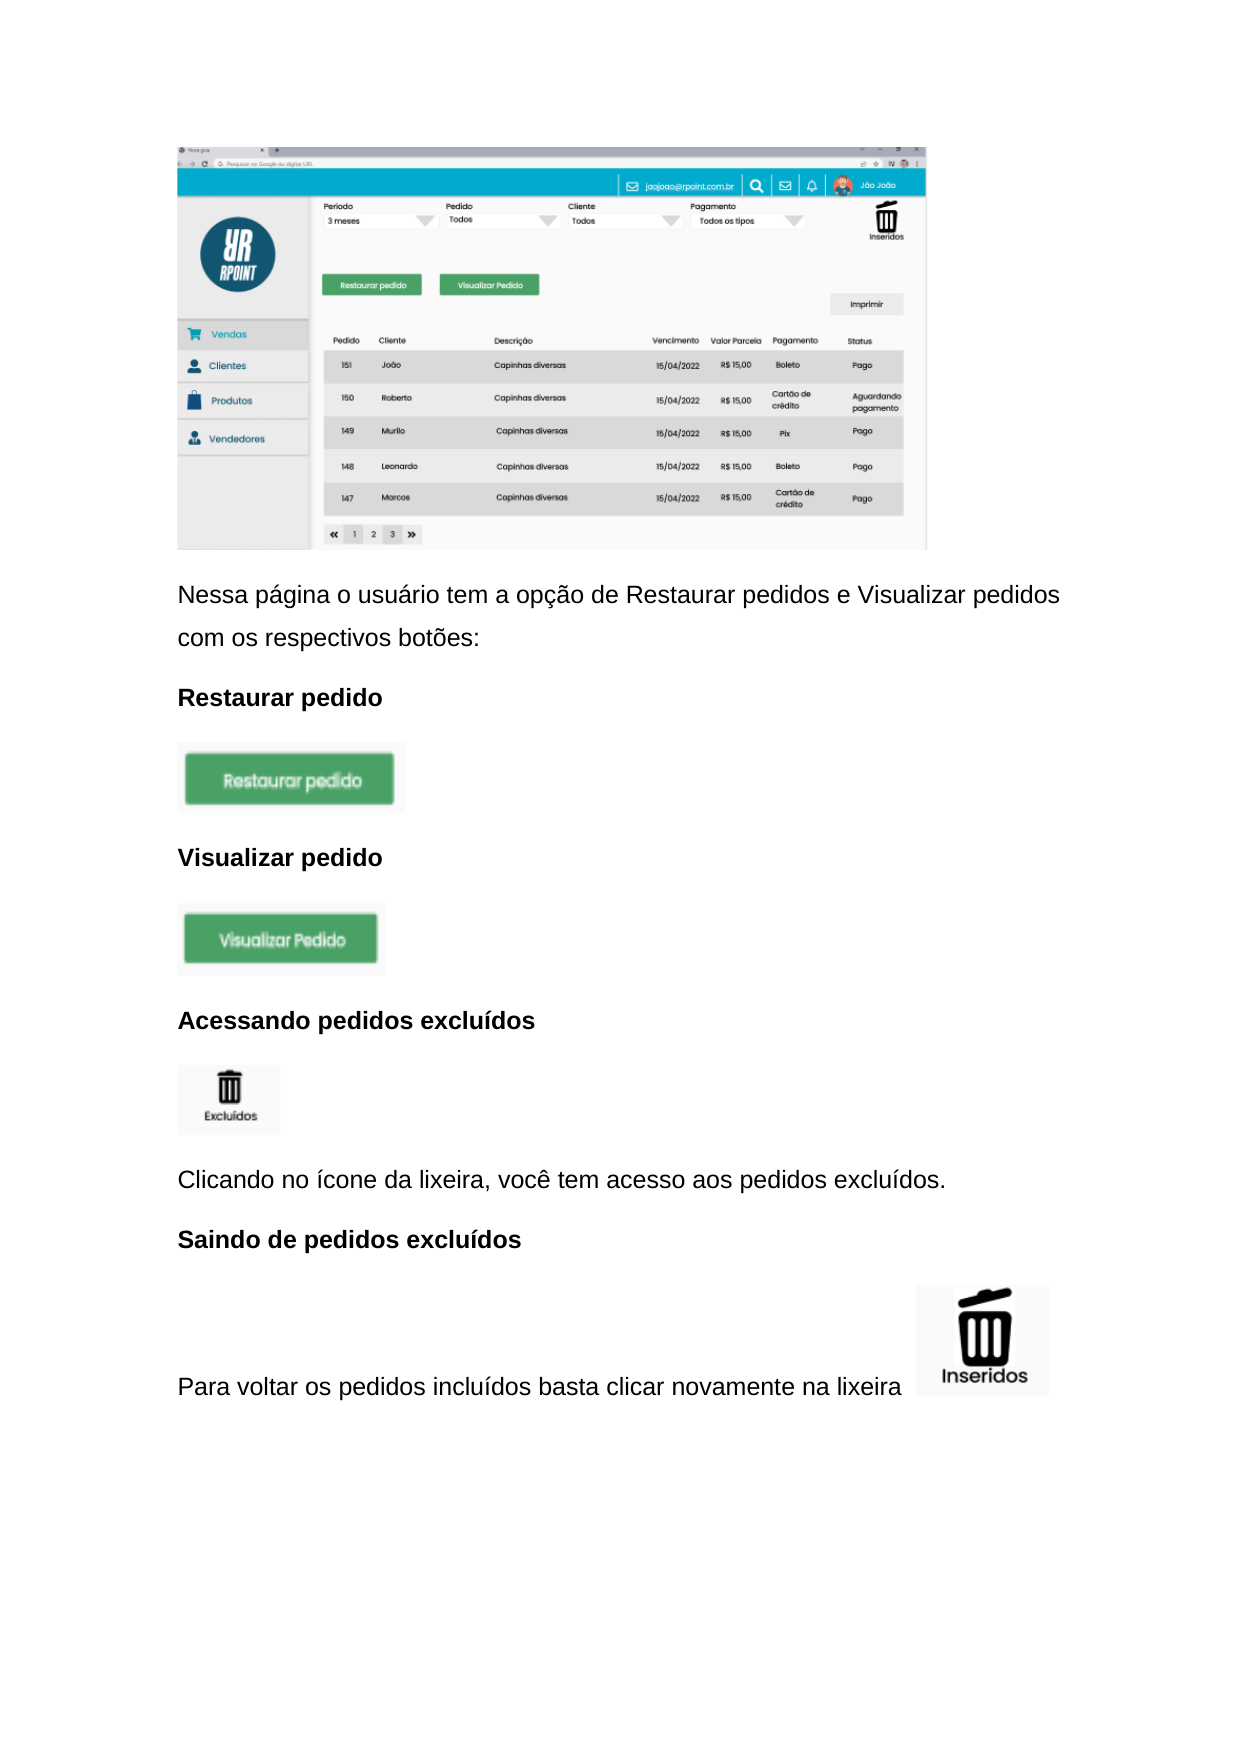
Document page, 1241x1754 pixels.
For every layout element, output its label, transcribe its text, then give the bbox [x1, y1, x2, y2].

text Saindo de pedidos excluídos [177, 1225, 1063, 1254]
picture [177, 742, 406, 813]
text Clicando no ícone da lixeira, você tem acesso aos pedidos excluídos. [177, 1165, 1063, 1194]
text Visualizar pedido [177, 843, 1063, 872]
picture [916, 1285, 1050, 1396]
picture [177, 147, 928, 550]
text Nessa página o usuário tem a opção de Restaurar pedidos e Visualizar pedidos com os respectivos botões: [177, 580, 1063, 652]
picture [177, 1065, 281, 1135]
picture [177, 903, 387, 976]
text Acessando pedidos excluídos [177, 1006, 1063, 1034]
text Para voltar os pedidos incluídos basta clicar novamente na lixeira [177, 1285, 1063, 1401]
text Restaurar pedido [177, 683, 1063, 711]
